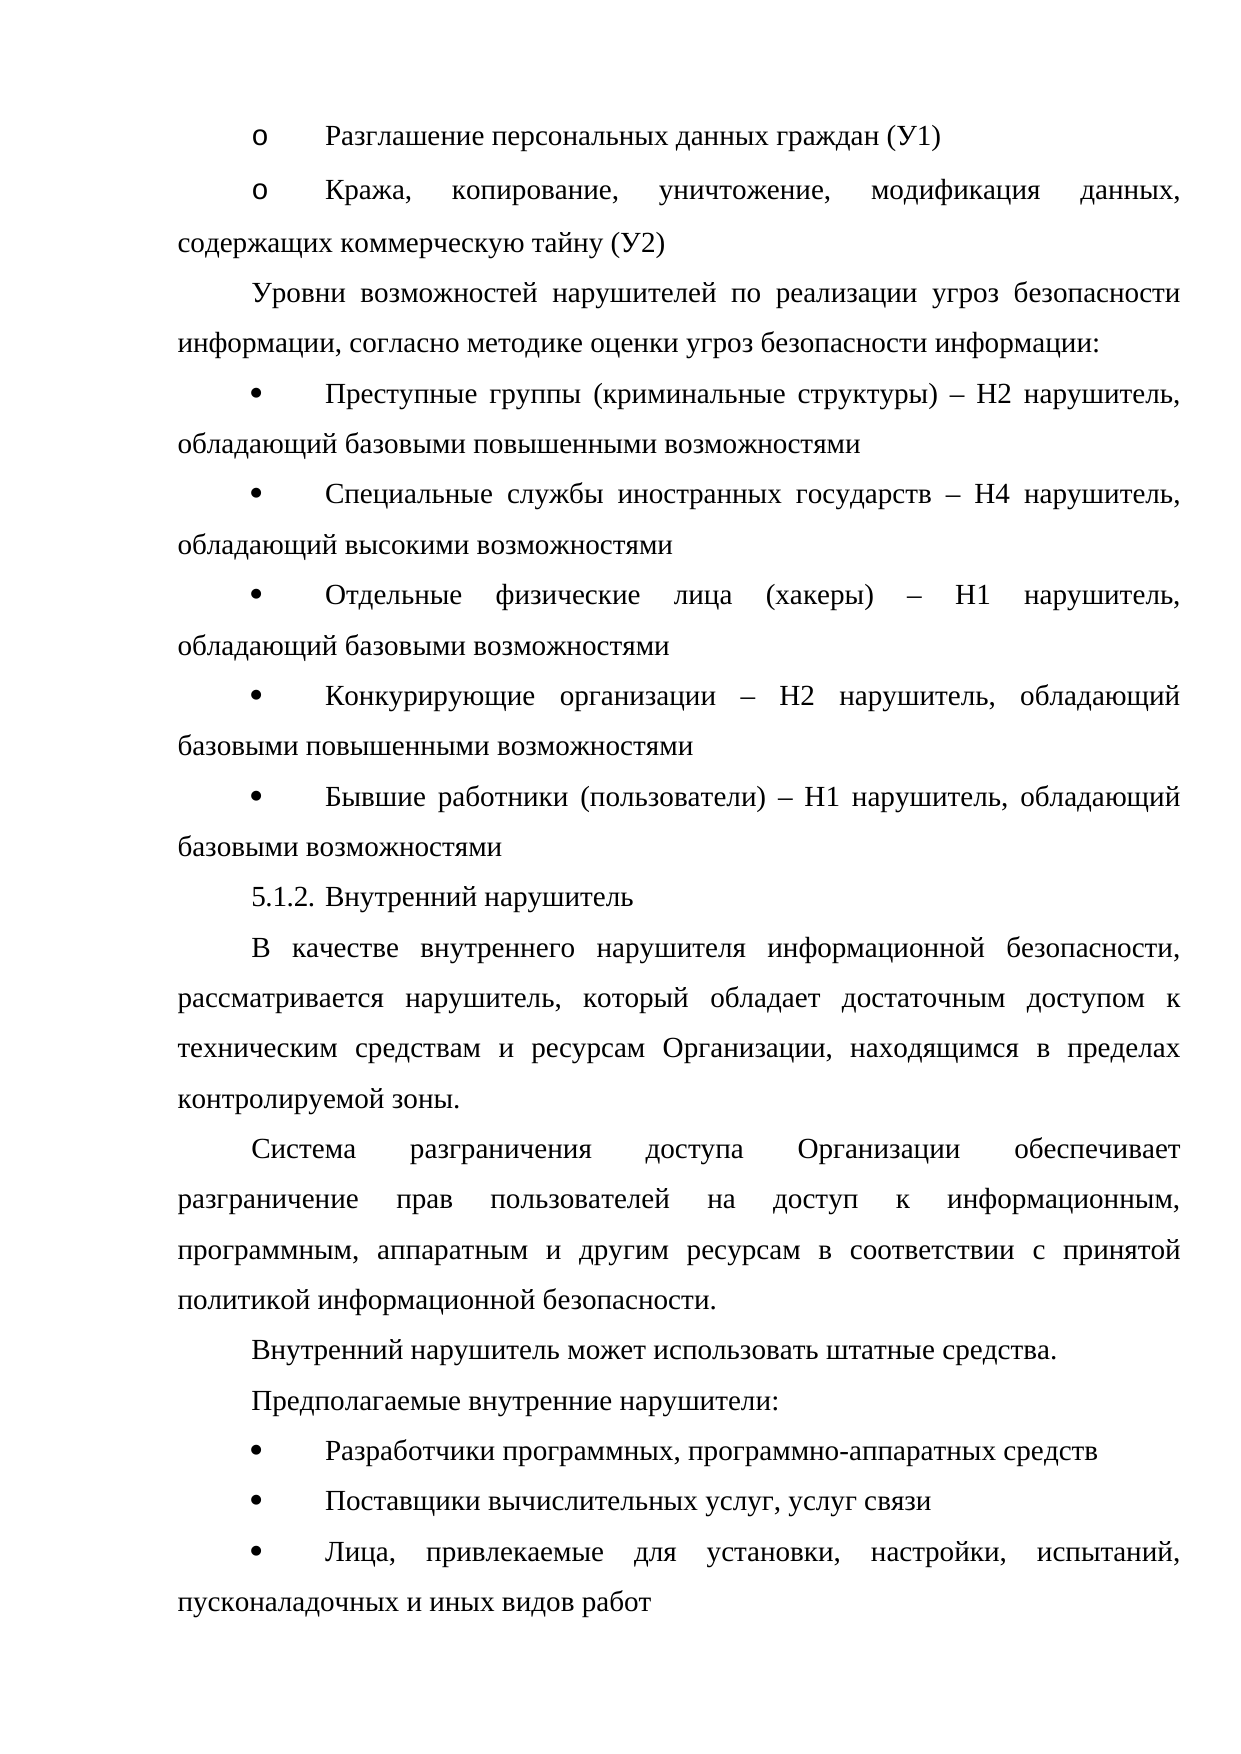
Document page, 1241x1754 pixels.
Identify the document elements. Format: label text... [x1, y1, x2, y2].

list Лица, привлекаемые для установки, настройки, испытаний, пусконаладочных и иных видов работ [177, 1534, 1181, 1618]
list Кража, копирование, уничтожение, модификация данных, содержащих коммерческую тайну (У2) [177, 172, 1181, 258]
list Уровни возможностей нарушителей по реализации угроз безопасности информации, согласно методике оценки угроз безопасности информации: [177, 275, 1181, 359]
list Внутренний нарушитель может использовать штатные средства. [177, 1332, 1181, 1366]
list Отдельные физические лица (хакеры) – Н1 нарушитель, обладающий базовыми возможностями [177, 577, 1181, 661]
list Внутренний нарушитель [177, 879, 1181, 913]
list Преступные группы (криминальные структуры) – Н2 нарушитель, обладающий базовыми повышенными возможностями [177, 376, 1181, 460]
list Бывшие работники (пользователи) – Н1 нарушитель, обладающий базовыми возможностями [177, 779, 1181, 863]
list Разработчики программных, программно-аппаратных средств [177, 1433, 1181, 1467]
list В качестве внутреннего нарушителя информационной безопасности, рассматривается нарушитель, который обладает достаточным доступом к техническим средствам и ресурсам Организации, находящимся в пределах контролируемой зоны. [177, 930, 1181, 1114]
list Разглашение персональных данных граждан (У1) [177, 118, 1181, 154]
list Конкурирующие организации – Н2 нарушитель, обладающий базовыми повышенными возможностями [177, 678, 1181, 762]
list Система разграничения доступа Организации обеспечивает разграничение прав пользователей на доступ к информационным, программным, аппаратным и другим ресурсам в соответствии с принятой политикой информационной безопасности. [177, 1131, 1181, 1316]
list Предполагаемые внутренние нарушители: [177, 1383, 1181, 1416]
list Специальные службы иностранных государств – Н4 нарушитель, обладающий высокими возможностями [177, 477, 1181, 561]
list Поставщики вычислительных услуг, услуг связи [177, 1483, 1181, 1517]
